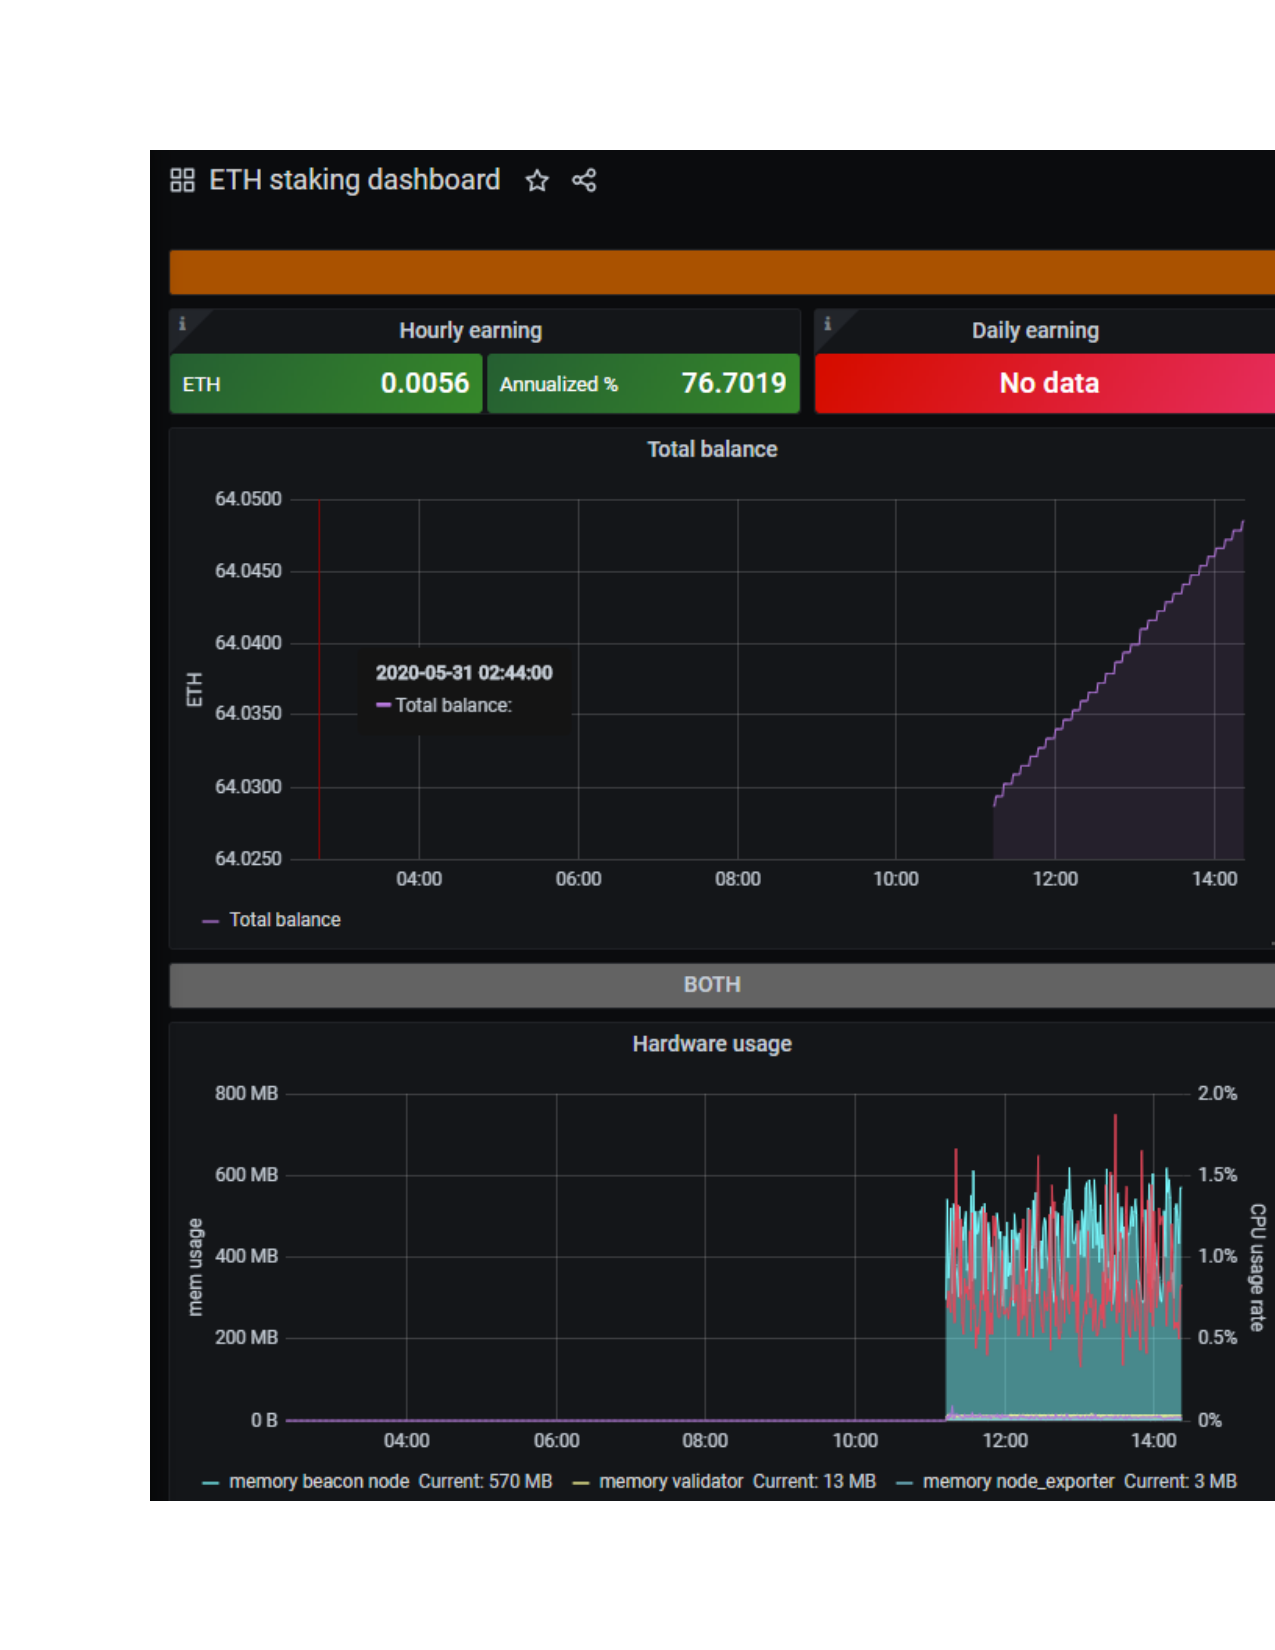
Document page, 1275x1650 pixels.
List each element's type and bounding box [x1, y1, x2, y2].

picture [150, 150, 1275, 1501]
